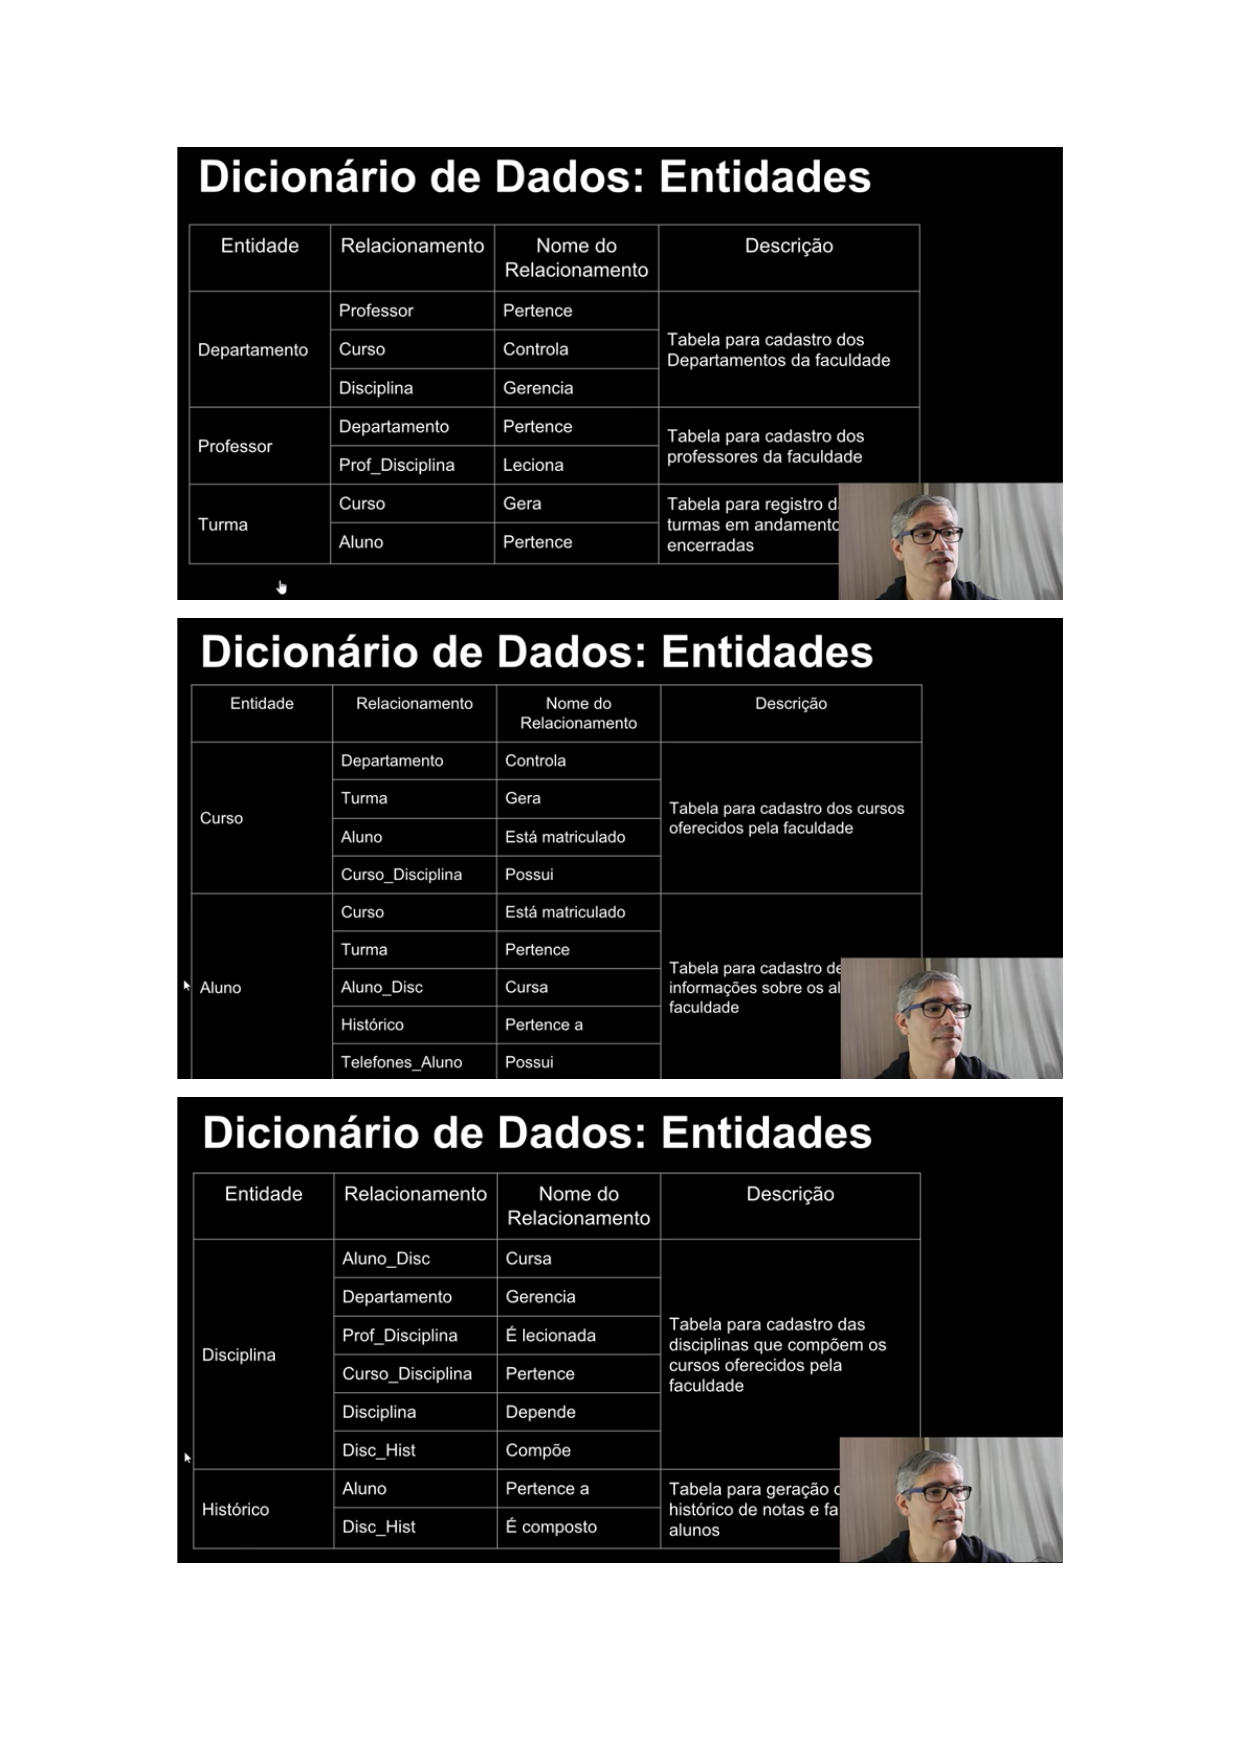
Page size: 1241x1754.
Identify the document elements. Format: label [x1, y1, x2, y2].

picture [177, 618, 1063, 1079]
picture [177, 147, 1063, 600]
picture [177, 1097, 1063, 1563]
